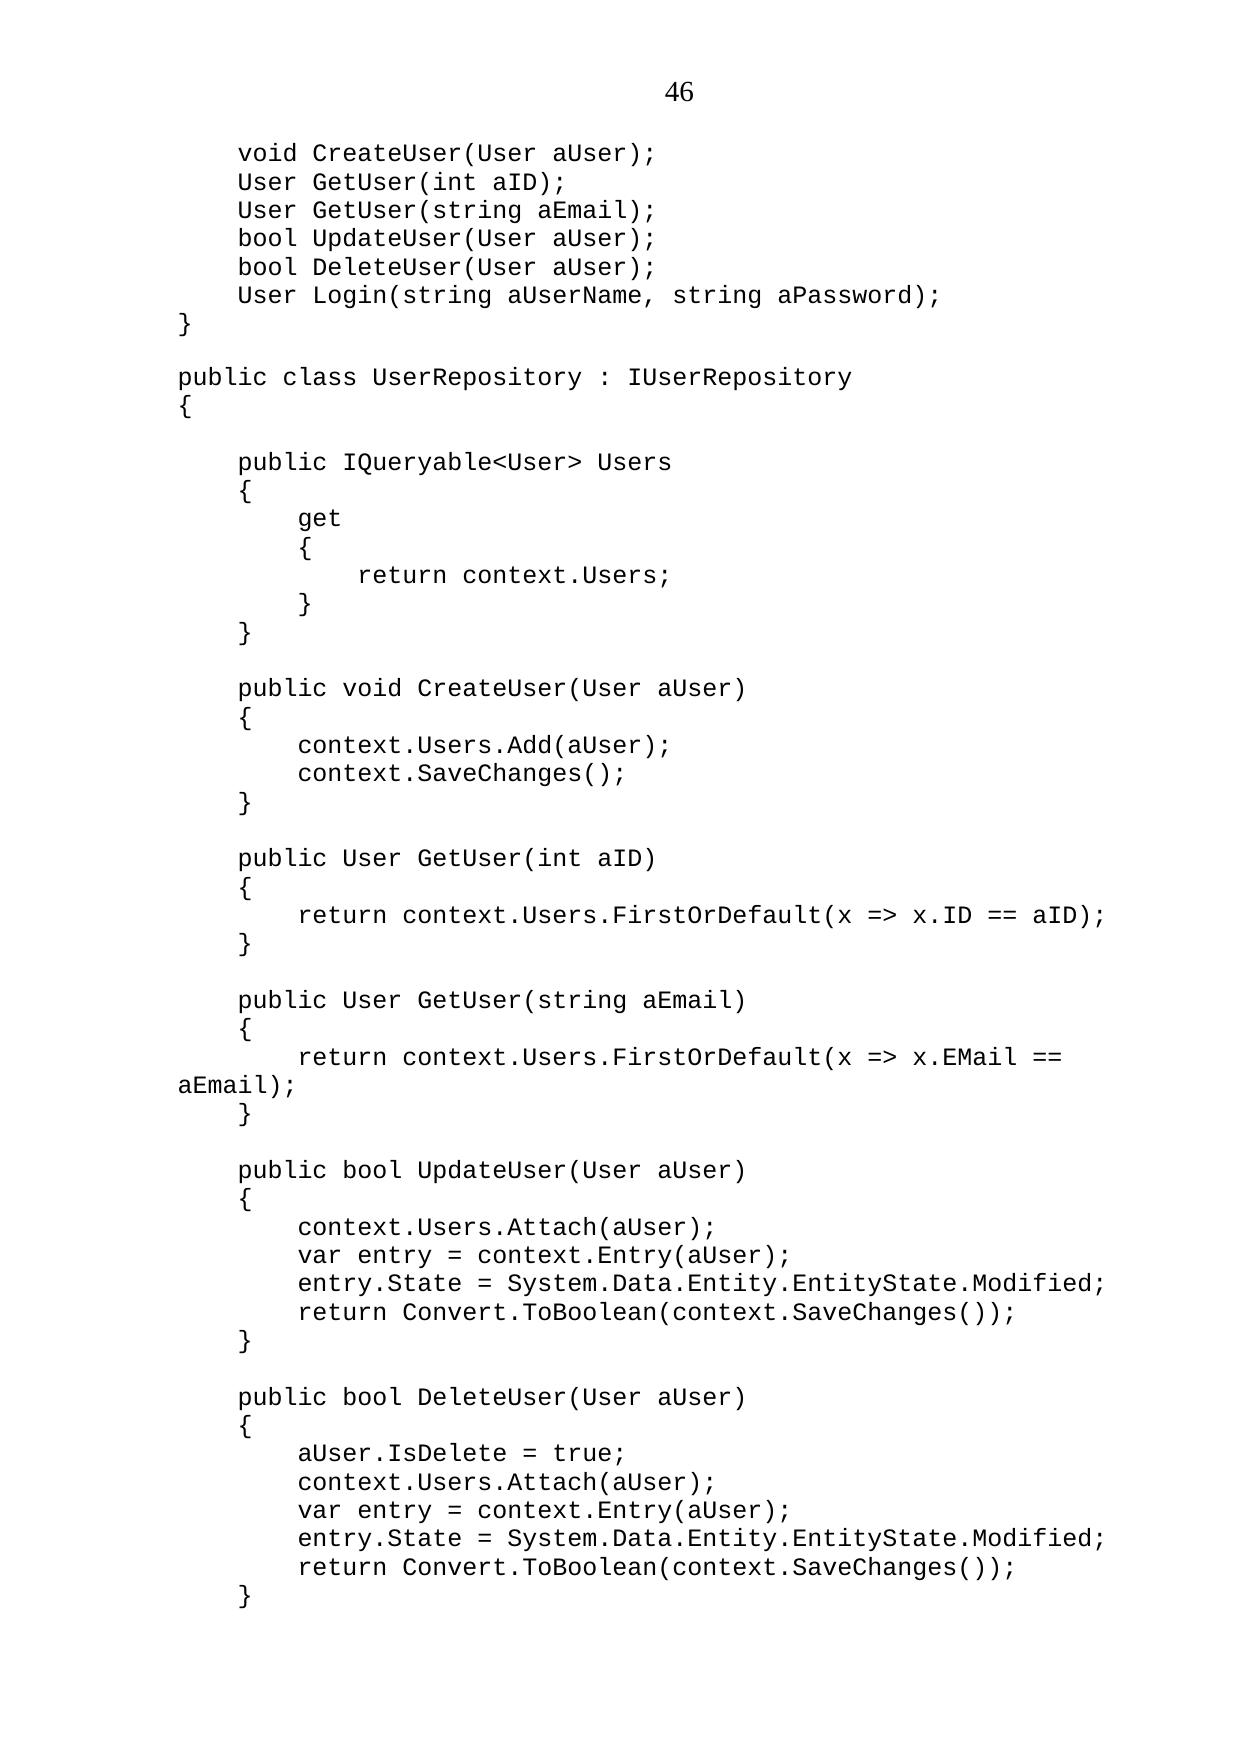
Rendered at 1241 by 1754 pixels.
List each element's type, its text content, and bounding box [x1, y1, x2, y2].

text { [177, 704, 1181, 733]
text return context.Users.FirstOrDefault(x => x.EMail == aEmail); [177, 1044, 1181, 1101]
text return Convert.ToBoolean(context.SaveChanges()); [177, 1554, 1181, 1583]
text context.Users.Attach(aUser); [177, 1469, 1181, 1498]
text } [177, 591, 1181, 619]
text User GetUser(int aID); [177, 169, 1181, 198]
text } [177, 619, 1181, 648]
text context.SaveChanges(); [177, 761, 1181, 789]
text { [177, 393, 1181, 421]
text public User GetUser(int aID) [177, 846, 1181, 874]
text return context.Users.FirstOrDefault(x => x.ID == aID); [177, 903, 1181, 931]
text } [177, 789, 1181, 818]
text entry.State = System.Data.Entity.EntityState.Modified; [177, 1526, 1181, 1554]
text { [177, 1413, 1181, 1441]
text aUser.IsDelete = true; [177, 1441, 1181, 1469]
text public User GetUser(string aEmail) [177, 988, 1181, 1016]
text bool UpdateUser(User aUser); [177, 226, 1181, 254]
text public IQueryable<User> Users [177, 449, 1181, 478]
text context.Users.Attach(aUser); [177, 1214, 1181, 1243]
text } [177, 1101, 1181, 1129]
text bool DeleteUser(User aUser); [177, 254, 1181, 283]
text { [177, 534, 1181, 563]
text entry.State = System.Data.Entity.EntityState.Modified; [177, 1271, 1181, 1299]
text public void CreateUser(User aUser) [177, 676, 1181, 704]
text void CreateUser(User aUser); [177, 141, 1181, 169]
text public bool DeleteUser(User aUser) [177, 1384, 1181, 1413]
text { [177, 1016, 1181, 1044]
text var entry = context.Entry(aUser); [177, 1243, 1181, 1271]
text { [177, 1186, 1181, 1214]
text return Convert.ToBoolean(context.SaveChanges()); [177, 1299, 1181, 1328]
text public bool UpdateUser(User aUser) [177, 1158, 1181, 1186]
text User Login(string aUserName, string aPassword); [177, 283, 1181, 311]
text return context.Users; [177, 563, 1181, 591]
text } [177, 1328, 1181, 1356]
text User GetUser(string aEmail); [177, 198, 1181, 226]
text } [177, 311, 1181, 339]
text public class UserRepository : IUserRepository [177, 364, 1181, 393]
text context.Users.Add(aUser); [177, 733, 1181, 761]
text get [177, 506, 1181, 534]
text var entry = context.Entry(aUser); [177, 1498, 1181, 1526]
text } [177, 1583, 1181, 1611]
text { [177, 478, 1181, 506]
text { [177, 874, 1181, 903]
text } [177, 931, 1181, 959]
